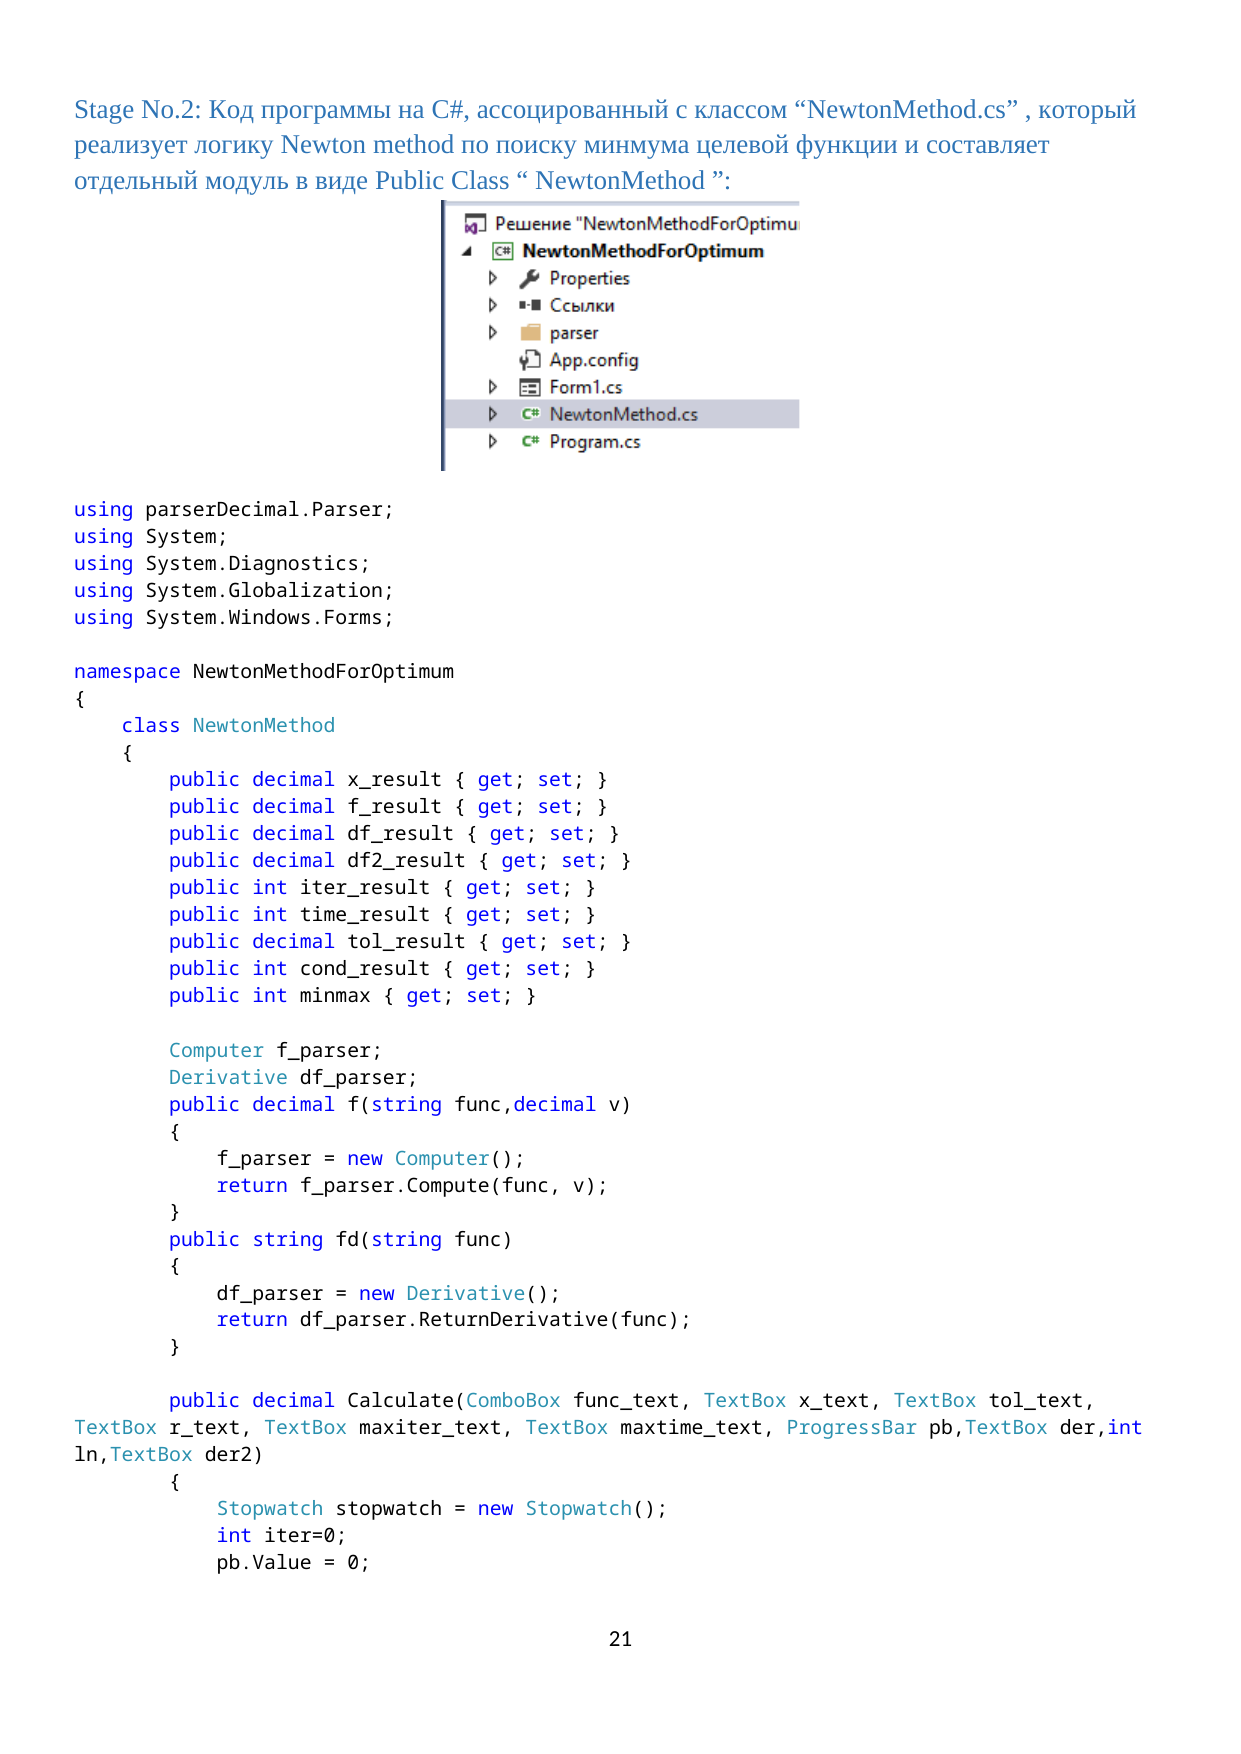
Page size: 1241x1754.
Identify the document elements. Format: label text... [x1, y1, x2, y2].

text public decimal df_result { get; set; } [74, 819, 1167, 846]
text pb.Value = 0; [74, 1548, 1167, 1576]
text } [74, 1333, 1167, 1360]
text { [74, 1252, 1167, 1279]
text int iter=0; [74, 1522, 1167, 1548]
text { [74, 738, 1167, 765]
text Stopwatch stopwatch = new Stopwatch(); [74, 1494, 1167, 1522]
text { [74, 1468, 1167, 1494]
text public decimal Calculate(ComboBox func_text, TextBox x_text, TextBox tol_text, TextBox r_text, TextBox maxiter_text, TextBox maxtime_text, ProgressBar pb,TextBox der,int ln,TextBox der2) [74, 1387, 1167, 1468]
text using System.Windows.Forms; [74, 603, 1167, 630]
text f_parser = new Computer(); [74, 1144, 1167, 1171]
text public int cond_result { get; set; } [74, 954, 1167, 981]
text Computer f_parser; [74, 1036, 1167, 1063]
text return df_parser.ReturnDerivative(func); [74, 1306, 1167, 1333]
text return f_parser.Compute(func, v); [74, 1171, 1167, 1198]
text class NewtonMethod [74, 711, 1167, 738]
text using System; [74, 522, 1167, 549]
text Derivative df_parser; [74, 1063, 1167, 1090]
text using System.Diagnostics; [74, 549, 1167, 576]
picture [441, 200, 800, 471]
text using parserDecimal.Parser; [74, 495, 1167, 522]
subtitle Stage No.2: Код программы на C#, ассоцированный с классом “NewtonMethod.cs” , который реализует логику Newton method по поиску минмума целевой функции и составляет отдельный модуль в виде Public Class “ NewtonMethod ”: [74, 93, 1167, 195]
text } [74, 1198, 1167, 1225]
text using System.Globalization; [74, 576, 1167, 603]
text { [74, 1117, 1167, 1144]
text df_parser = new Derivative(); [74, 1279, 1167, 1306]
text public int iter_result { get; set; } [74, 873, 1167, 900]
text public string fd(string func) [74, 1225, 1167, 1252]
text public decimal tol_result { get; set; } [74, 927, 1167, 954]
text public decimal f_result { get; set; } [74, 792, 1167, 819]
text public decimal x_result { get; set; } [74, 765, 1167, 792]
text public int time_result { get; set; } [74, 900, 1167, 927]
text public int minmax { get; set; } [74, 981, 1167, 1008]
text { [74, 684, 1167, 711]
text namespace NewtonMethodForOptimum [74, 657, 1167, 684]
text public decimal f(string func,decimal v) [74, 1090, 1167, 1117]
text public decimal df2_result { get; set; } [74, 846, 1167, 873]
